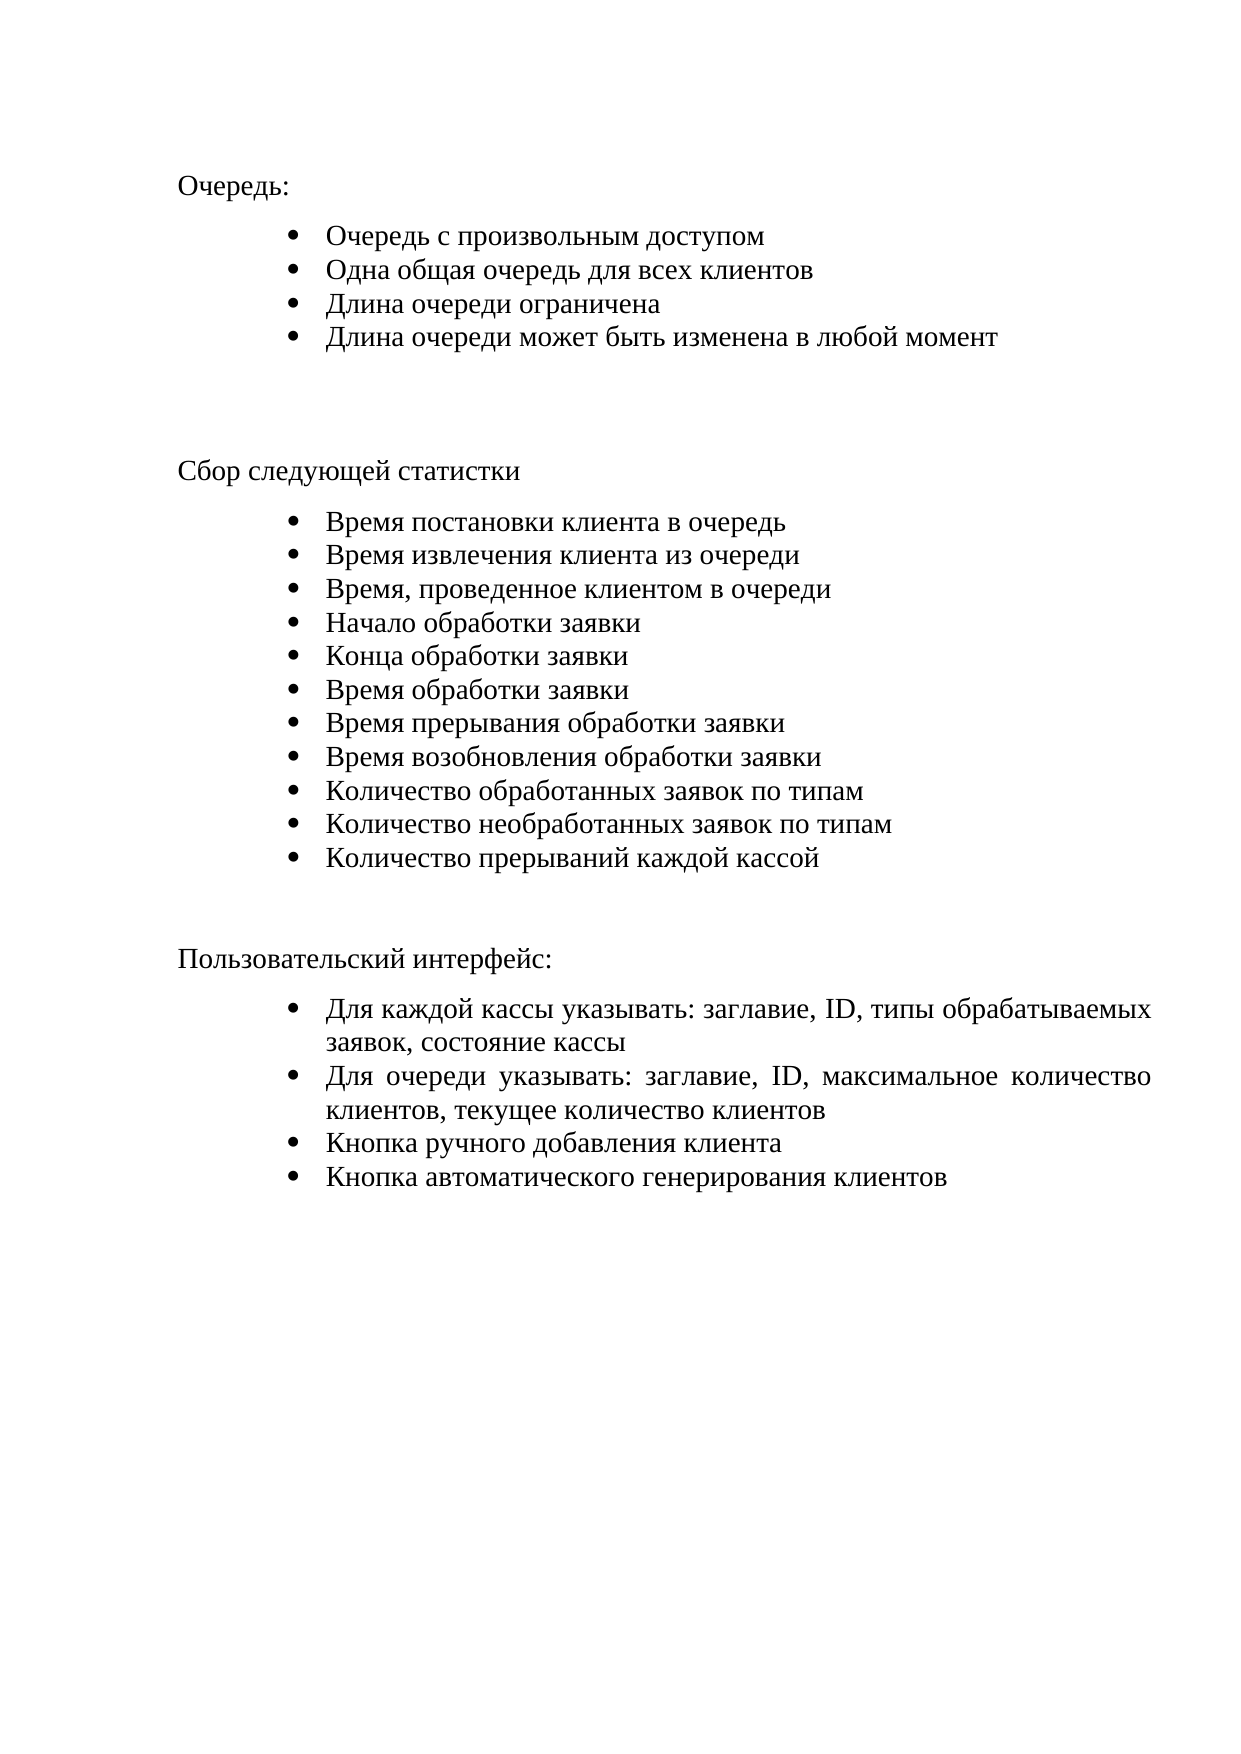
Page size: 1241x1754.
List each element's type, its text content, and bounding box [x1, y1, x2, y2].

list Время извлечения клиента из очереди [288, 537, 1152, 571]
list Очередь с произвольным доступом [288, 218, 1152, 252]
list Кнопка автоматического генерирования клиентов [288, 1159, 1152, 1193]
list Для каждой кассы указывать: заглавие, ID, типы обрабатываемых заявок, состояние кассы [288, 991, 1152, 1058]
text Очередь: [177, 168, 1152, 202]
list Конца обработки заявки [288, 638, 1152, 672]
list Время, проведенное клиентом в очереди [288, 571, 1152, 605]
list Длина очереди может быть изменена в любой момент [288, 319, 1152, 353]
list Количество необработанных заявок по типам [288, 807, 1152, 840]
text Сбор следующей статистки [177, 453, 1152, 487]
list Время обработки заявки [288, 672, 1152, 706]
list Длина очереди ограничена [288, 286, 1152, 319]
list Время постановки клиента в очередь [288, 504, 1152, 537]
list Для очереди указывать: заглавие, ID, максимальное количество клиентов, текущее количество клиентов [288, 1058, 1152, 1125]
list Количество прерываний каждой кассой [288, 840, 1152, 874]
list Начало обработки заявки [288, 605, 1152, 638]
text Пользовательский интерфейс: [177, 941, 1152, 974]
list Одна общая очередь для всех клиентов [288, 252, 1152, 286]
list Кнопка ручного добавления клиента [288, 1125, 1152, 1159]
list Время прерывания обработки заявки [288, 706, 1152, 739]
list Количество обработанных заявок по типам [288, 773, 1152, 807]
list Время возобновления обработки заявки [288, 739, 1152, 773]
